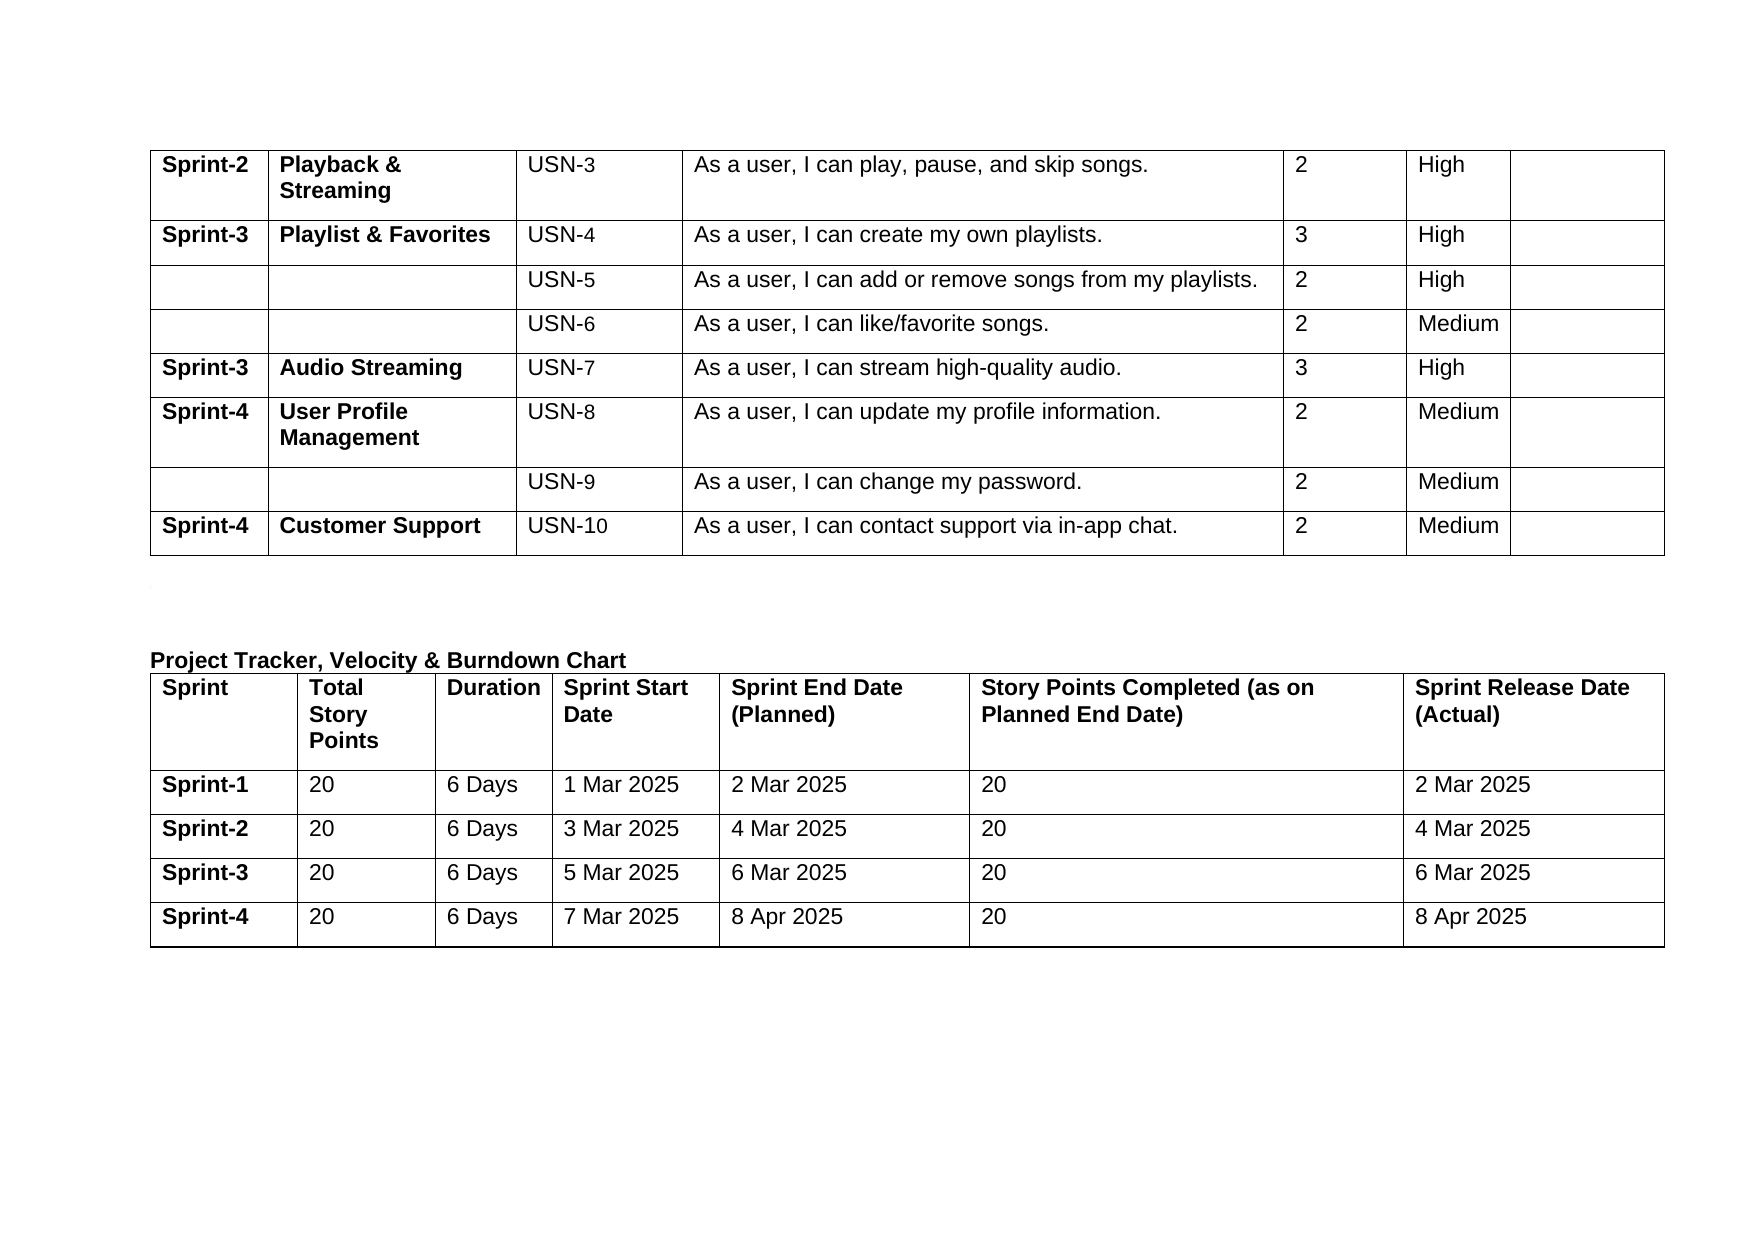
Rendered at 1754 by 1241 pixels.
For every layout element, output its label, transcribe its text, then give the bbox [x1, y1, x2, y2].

table_cell Medium [1407, 468, 1510, 511]
table_cell [269, 266, 516, 308]
table_cell High [1407, 151, 1510, 220]
table_cell 20 [298, 859, 435, 902]
table_cell Sprint-4 [151, 512, 268, 555]
table_cell 5 Mar 2025 [553, 859, 719, 902]
table_cell USN-7 [517, 354, 682, 397]
table_cell 4 Mar 2025 [720, 815, 969, 858]
table_cell 6 Mar 2025 [1404, 859, 1664, 902]
table_cell 3 Mar 2025 [553, 815, 719, 858]
text Project Tracker, Velocity & Burndown Chart [150, 647, 1665, 673]
table_cell [151, 266, 268, 308]
table_cell High [1407, 266, 1510, 308]
table_cell 8 Apr 2025 [1404, 903, 1664, 946]
table_cell 7 Mar 2025 [553, 903, 719, 946]
table_cell 20 [970, 771, 1403, 814]
table_cell Sprint-4 [151, 398, 268, 467]
table_cell 2 [1284, 151, 1406, 220]
table_cell User Profile Management [269, 398, 516, 467]
table_cell 20 [970, 815, 1403, 858]
table_cell Customer Support [269, 512, 516, 555]
table_cell [151, 468, 268, 511]
table_cell 20 [970, 903, 1403, 946]
table_cell 6 Days [436, 859, 552, 902]
table_header Total Story Points [298, 674, 435, 770]
table_cell [269, 310, 516, 353]
table_cell Sprint-2 [151, 815, 297, 858]
table_cell 20 [970, 859, 1403, 902]
table_cell As a user, I can add or remove songs from my playlists. [683, 266, 1283, 308]
table_cell 1 Mar 2025 [553, 771, 719, 814]
table_header Sprint [151, 674, 297, 770]
table_cell Audio Streaming [269, 354, 516, 397]
table_cell 20 [298, 815, 435, 858]
table_header Sprint Start Date [553, 674, 719, 770]
table_cell Sprint-3 [151, 354, 268, 397]
table_cell 8 Apr 2025 [720, 903, 969, 946]
table_cell 2 [1284, 266, 1406, 308]
table_cell Sprint-1 [151, 771, 297, 814]
table_cell Medium [1407, 398, 1510, 467]
table_cell USN-3 [517, 151, 682, 220]
table_cell 2 Mar 2025 [1404, 771, 1664, 814]
table_cell As a user, I can update my profile information. [683, 398, 1283, 467]
table_cell 2 Mar 2025 [720, 771, 969, 814]
table_cell USN-4 [517, 221, 682, 264]
table_cell [1511, 310, 1664, 353]
table_cell [1511, 151, 1664, 220]
table_cell [1511, 354, 1664, 397]
table_cell 4 Mar 2025 [1404, 815, 1664, 858]
table_cell Medium [1407, 512, 1510, 555]
table_cell Sprint-2 [151, 151, 268, 220]
table_cell [1511, 468, 1664, 511]
table_cell As a user, I can create my own playlists. [683, 221, 1283, 264]
table_cell 2 [1284, 310, 1406, 353]
table_cell As a user, I can stream high-quality audio. [683, 354, 1283, 397]
table_cell USN-6 [517, 310, 682, 353]
table_cell [1511, 512, 1664, 555]
table_cell 20 [298, 771, 435, 814]
table_cell [1511, 266, 1664, 308]
table_cell Sprint-3 [151, 859, 297, 902]
table_cell 20 [298, 903, 435, 946]
table_cell High [1407, 221, 1510, 264]
table_cell 3 [1284, 221, 1406, 264]
table_cell USN-8 [517, 398, 682, 467]
table_cell USN-5 [517, 266, 682, 308]
table_cell USN-10 [517, 512, 682, 555]
table_cell As a user, I can change my password. [683, 468, 1283, 511]
table_cell As a user, I can contact support via in-app chat. [683, 512, 1283, 555]
table_cell USN-9 [517, 468, 682, 511]
table_cell 2 [1284, 512, 1406, 555]
table_cell [151, 310, 268, 353]
table_header Sprint End Date (Planned) [720, 674, 969, 770]
table_cell 6 Days [436, 903, 552, 946]
table_cell 6 Days [436, 771, 552, 814]
table_cell As a user, I can play, pause, and skip songs. [683, 151, 1283, 220]
table_cell Playback & Streaming [269, 151, 516, 220]
table_cell 6 Mar 2025 [720, 859, 969, 902]
table_cell 6 Days [436, 815, 552, 858]
table_cell [269, 468, 516, 511]
table_cell 3 [1284, 354, 1406, 397]
table_cell Playlist & Favorites [269, 221, 516, 264]
table_header Sprint Release Date (Actual) [1404, 674, 1664, 770]
table_cell 2 [1284, 398, 1406, 467]
table_cell Sprint-4 [151, 903, 297, 946]
table_cell High [1407, 354, 1510, 397]
table_header Story Points Completed (as on Planned End Date) [970, 674, 1403, 770]
table_cell [1511, 398, 1664, 467]
table_cell 2 [1284, 468, 1406, 511]
table_cell Sprint-3 [151, 221, 268, 264]
table_header Duration [436, 674, 552, 770]
table_cell As a user, I can like/favorite songs. [683, 310, 1283, 353]
table_cell [1511, 221, 1664, 264]
table_cell Medium [1407, 310, 1510, 353]
